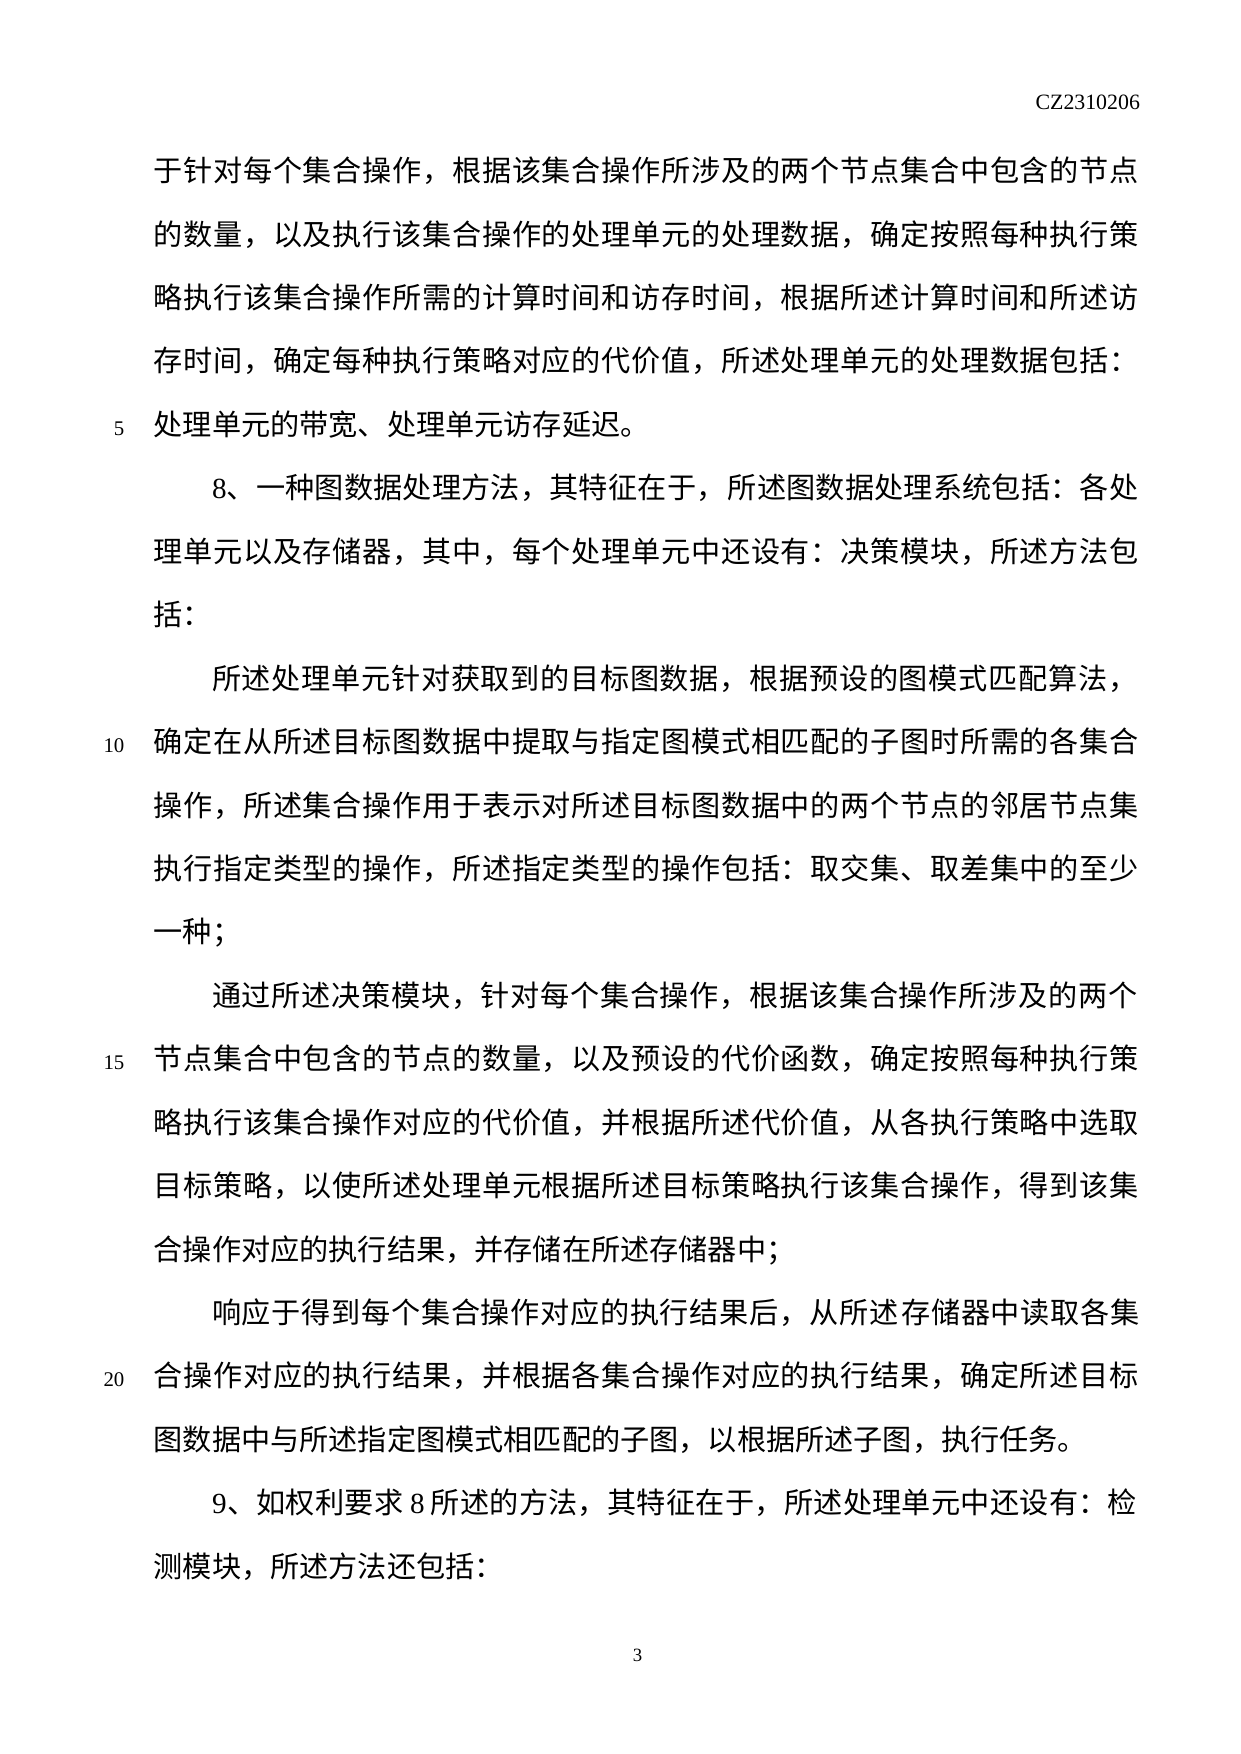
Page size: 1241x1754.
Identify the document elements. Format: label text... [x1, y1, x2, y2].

text 响应于得到每个集合操作对应的执行结果后，从所述存储器中读取各集合操作对应的执行结果，并根据各集合操作对应的执行结果，确定所述目标图数据中与所述指定图模式相匹配的子图，以根据所述子图，执行任务。 [153, 1289, 1140, 1459]
text 9、如权利要求8所述的方法，其特征在于，所述处理单元中还设有：检测模块，所述方法还包括： [153, 1480, 1140, 1586]
text 8、一种图数据处理方法，其特征在于，所述图数据处理系统包括：各处理单元以及存储器，其中，每个处理单元中还设有：决策模块，所述方法包括： [153, 465, 1140, 634]
text 通过所述决策模块，针对每个集合操作，根据该集合操作所涉及的两个节点集合中包含的节点的数量，以及预设的代价函数，确定按照每种执行策略执行该集合操作对应的代价值，并根据所述代价值，从各执行策略中选取目标策略，以使所述处理单元根据所述目标策略执行该集合操作，得到该集合操作对应的执行结果，并存储在所述存储器中； [153, 972, 1140, 1268]
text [153, 148, 1140, 444]
text 所述处理单元针对获取到的目标图数据，根据预设的图模式匹配算法，确定在从所述目标图数据中提取与指定图模式相匹配的子图时所需的各集合操作，所述集合操作用于表示对所述目标图数据中的两个节点的邻居节点集执行指定类型的操作，所述指定类型的操作包括：取交集、取差集中的至少一种； [153, 655, 1140, 951]
